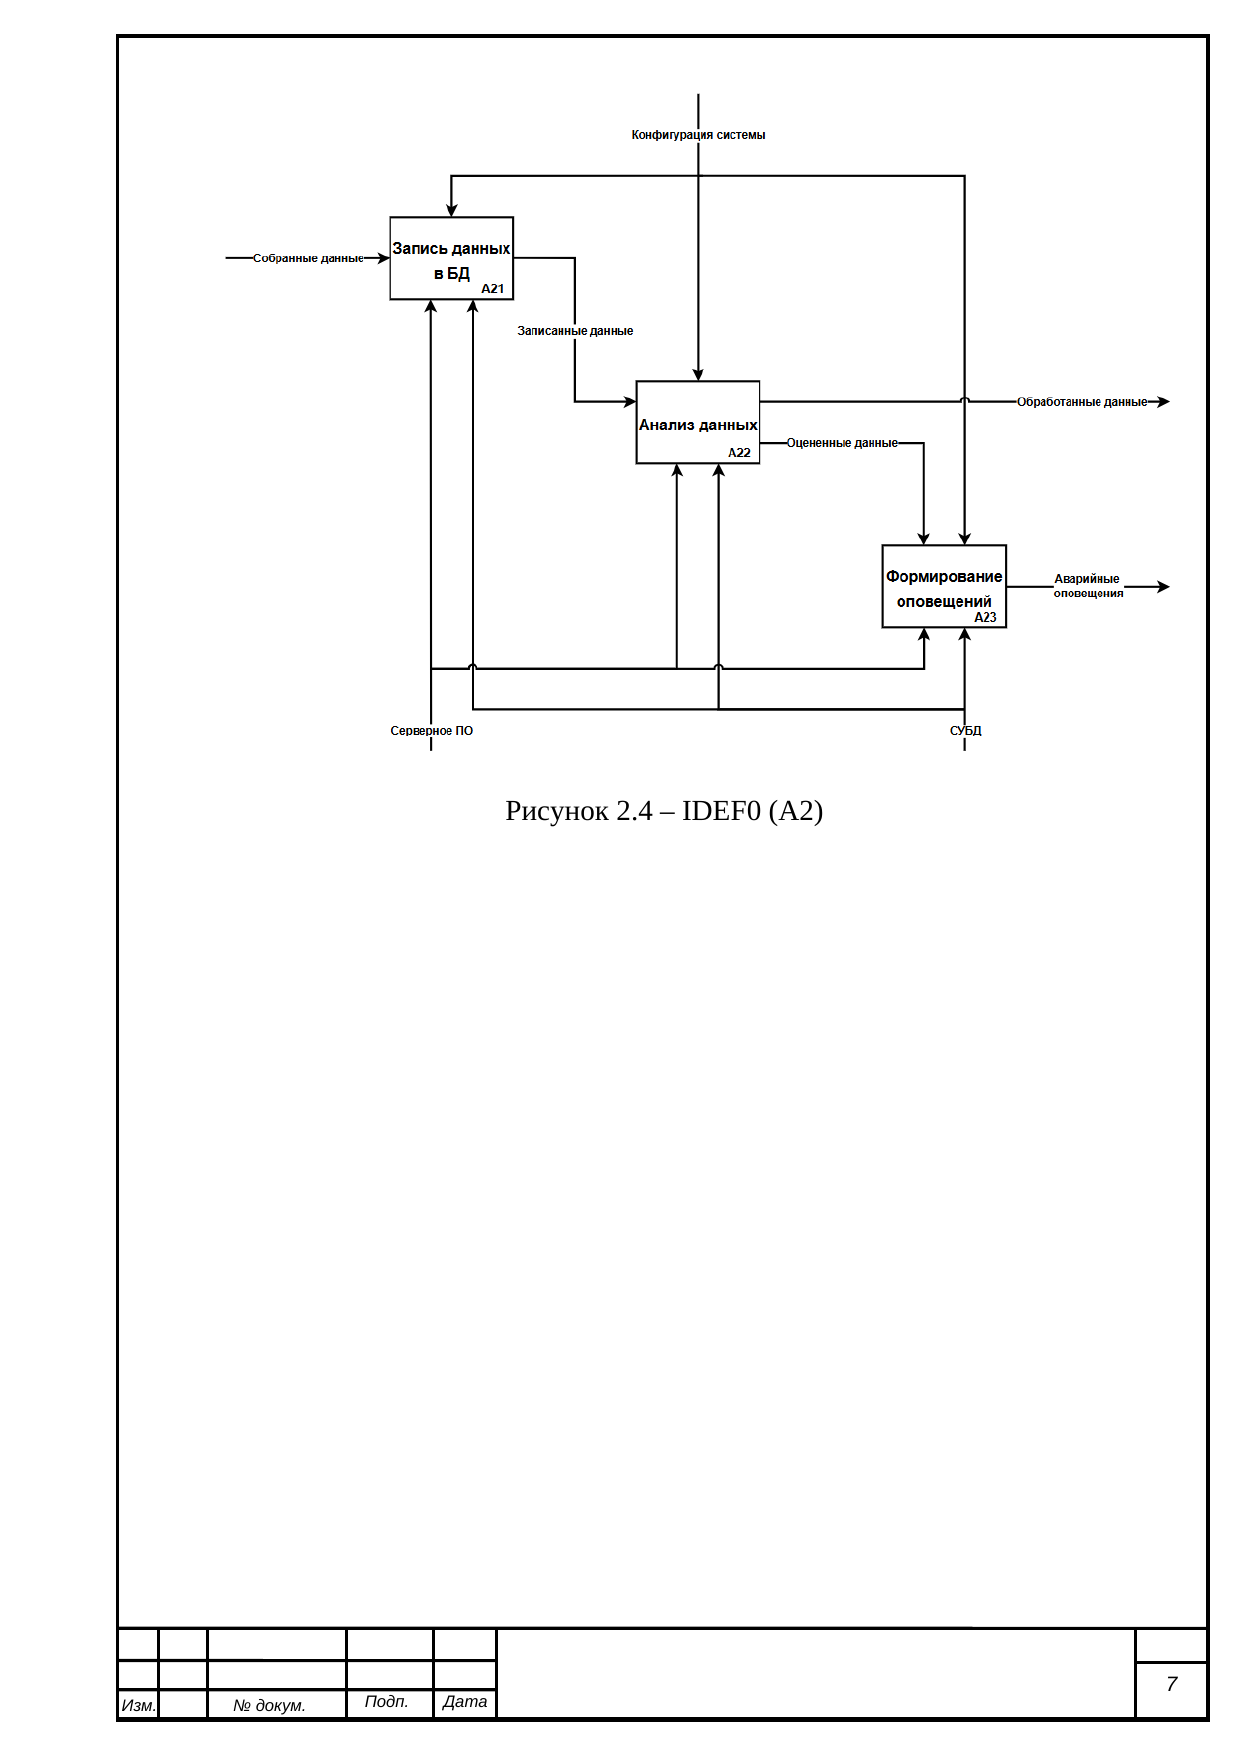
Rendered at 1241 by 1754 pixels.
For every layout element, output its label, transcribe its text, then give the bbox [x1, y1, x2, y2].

picture [221, 88, 1183, 764]
text Рисунок 2.4 – IDEF0 (A2) [148, 793, 1181, 826]
